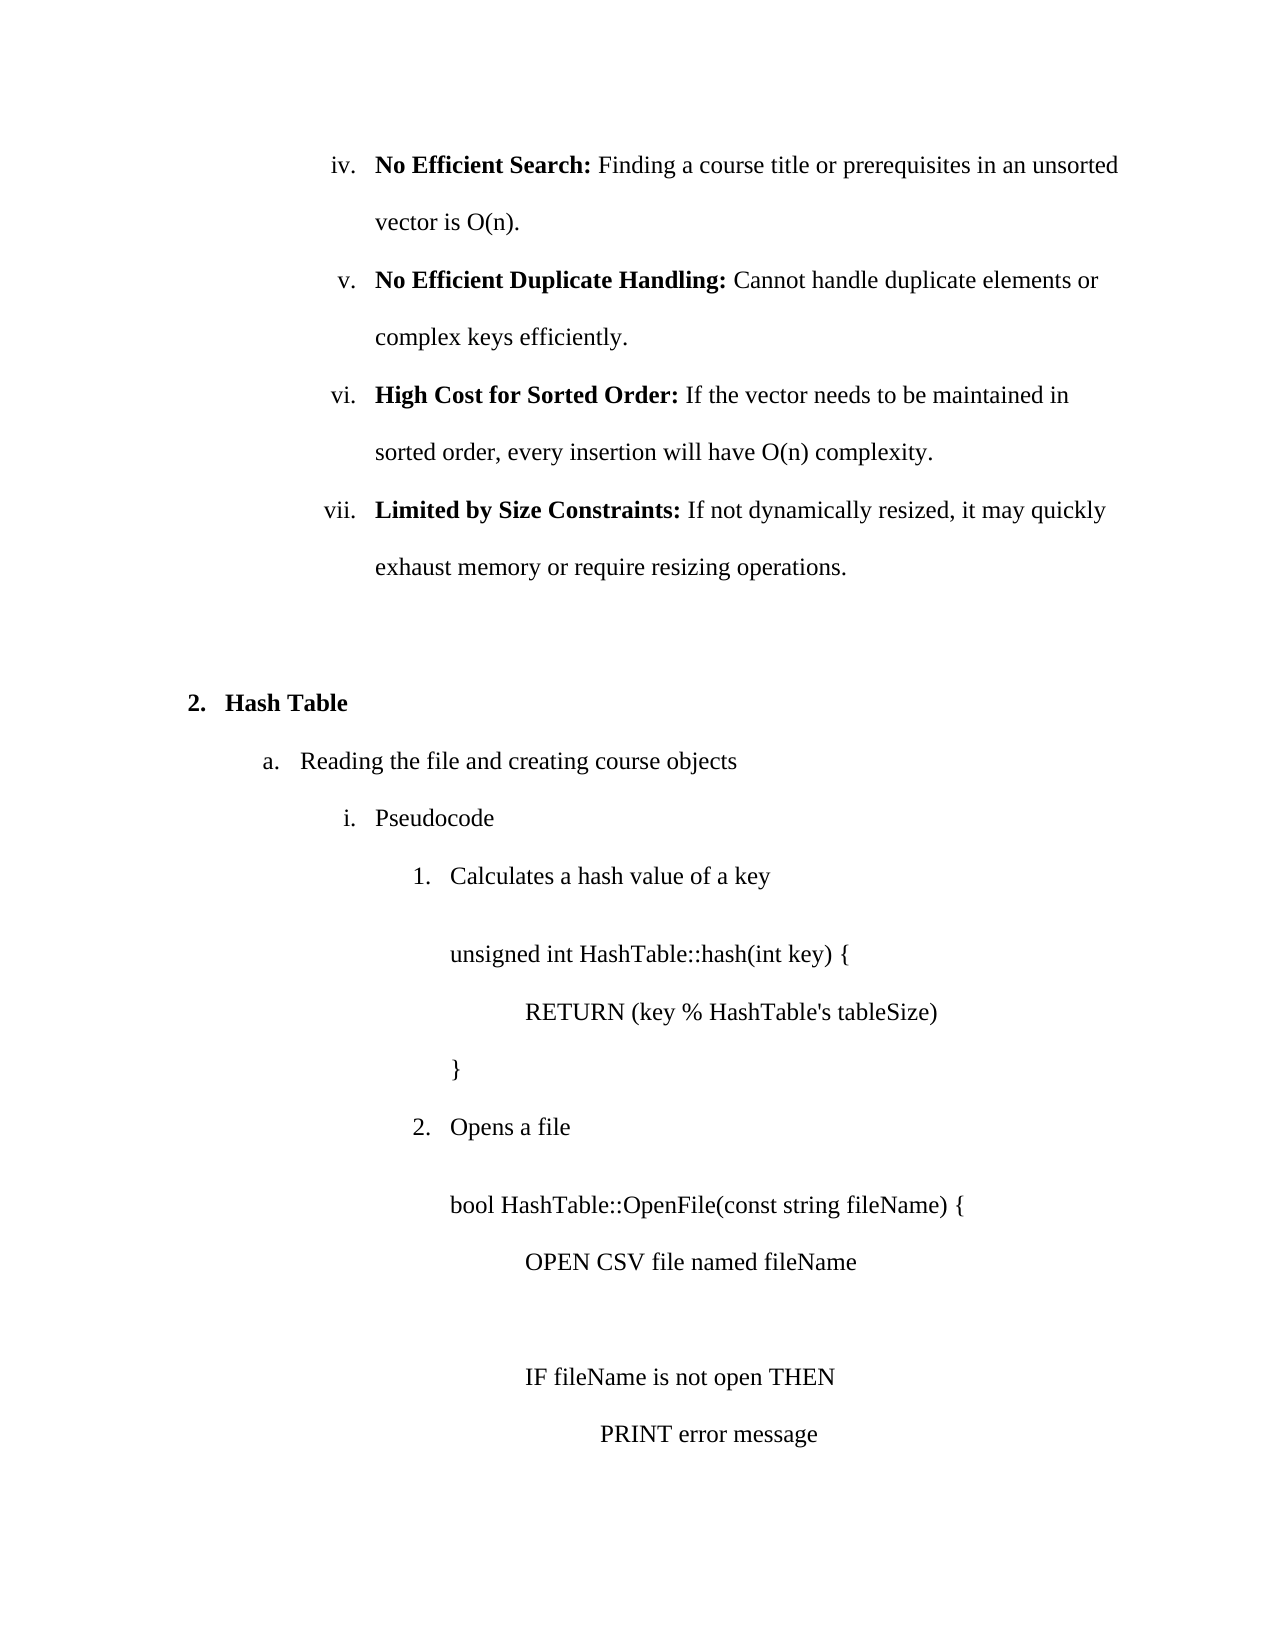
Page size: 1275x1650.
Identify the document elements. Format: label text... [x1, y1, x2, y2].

text OPEN CSV file named fileName [450, 1247, 1125, 1276]
list No Efficient Search: Finding a course title or prerequisites in an unsorted vector is O(n). [356, 150, 1125, 236]
text IF fileName is not open THEN [450, 1362, 1125, 1391]
list Opens a file [412, 1112, 1125, 1140]
text } [337, 1054, 1125, 1083]
text bool HashTable::OpenFile(const string fileName) { [450, 1190, 1125, 1219]
list Reading the file and creating course objects [262, 746, 1125, 774]
list Limited by Size Constraints: If not dynamically resized, it may quickly exhaust memory or require resizing operations. [356, 495, 1125, 581]
list Pseudocode [356, 803, 1125, 832]
text RETURN (key % HashTable's tableSize) [337, 997, 1125, 1025]
list Calculates a hash value of a key [412, 861, 1125, 889]
text unsigned int HashTable::hash(int key) { [450, 939, 1125, 968]
list No Efficient Duplicate Handling: Cannot handle duplicate elements or complex keys efficiently. [356, 265, 1125, 351]
list High Cost for Sorted Order: If the vector needs to be maintained in sorted order, every insertion will have O(n) complexity. [356, 380, 1125, 466]
list Hash Table [187, 688, 1125, 717]
text PRINT error message [450, 1419, 1125, 1448]
